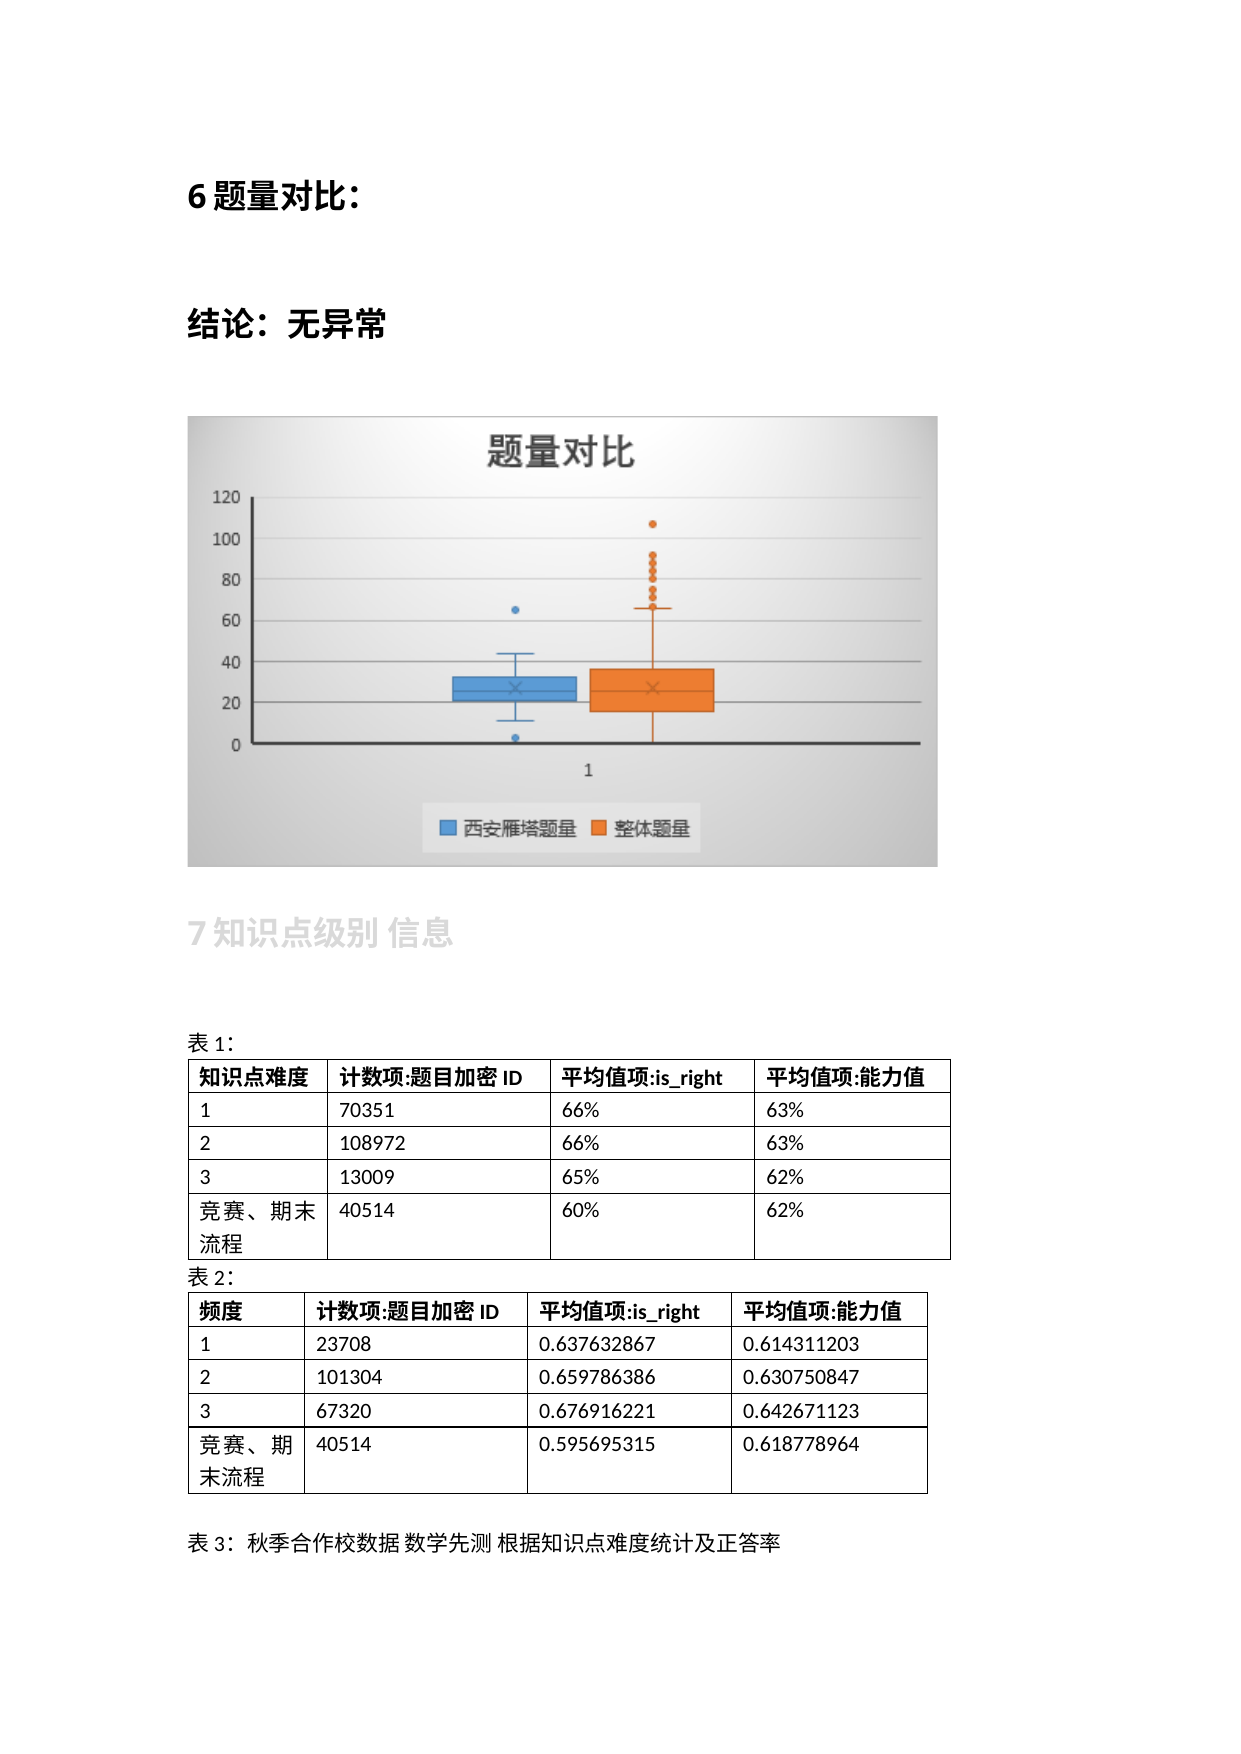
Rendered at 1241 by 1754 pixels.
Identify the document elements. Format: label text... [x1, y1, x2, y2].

table_cell 63% [755, 1127, 950, 1159]
table_cell 101304 [305, 1360, 527, 1393]
table_cell 竞赛、期末流程 [189, 1194, 327, 1259]
table_cell 3 [189, 1160, 327, 1193]
table_cell 70351 [328, 1093, 550, 1126]
text 表3：秋季合作校数据 数学先测 根据知识点难度统计及正答率 [187, 1526, 1053, 1558]
table_cell 23708 [305, 1327, 527, 1359]
table_cell 65% [551, 1160, 754, 1193]
table_cell 66% [551, 1093, 754, 1126]
table_header 平均值项:is_right [551, 1060, 754, 1092]
text 表1： [187, 1026, 1053, 1058]
table_cell 0.637632867 [528, 1327, 731, 1359]
table_cell 66% [551, 1127, 754, 1159]
table_header 知识点难度 [189, 1060, 327, 1092]
table_cell 竞赛、期末流程 [189, 1428, 304, 1492]
table_cell 0.676916221 [528, 1394, 731, 1426]
table_cell 2 [189, 1360, 304, 1393]
table_cell 0.659786386 [528, 1360, 731, 1393]
subtitle 6题量对比： [187, 162, 1053, 227]
table_cell 108972 [328, 1127, 550, 1159]
table_header 平均值项:is_right [528, 1293, 731, 1326]
table_cell 0.595695315 [528, 1428, 731, 1492]
table_header 计数项:题目加密ID [328, 1060, 550, 1092]
table_cell 1 [189, 1327, 304, 1359]
table_cell 63% [755, 1093, 950, 1126]
table_cell 0.618778964 [732, 1428, 927, 1492]
table_cell 40514 [305, 1428, 527, 1492]
table_cell 40514 [328, 1194, 550, 1259]
table_cell 60% [551, 1194, 754, 1259]
table_cell 0.614311203 [732, 1327, 927, 1359]
subtitle 结论：无异常 [187, 289, 1053, 354]
table_header 频度 [189, 1293, 304, 1326]
subtitle 7知识点级别 信息 [187, 899, 1053, 964]
table_cell 2 [189, 1127, 327, 1159]
table_header 平均值项:能力值 [732, 1293, 927, 1326]
table_header 计数项:题目加密ID [305, 1293, 527, 1326]
table_cell 0.642671123 [732, 1394, 927, 1426]
table_cell 62% [755, 1160, 950, 1193]
table_cell 0.630750847 [732, 1360, 927, 1393]
table_cell 3 [189, 1394, 304, 1426]
text 表2： [187, 1260, 1053, 1292]
table_cell 13009 [328, 1160, 550, 1193]
table_cell 67320 [305, 1394, 527, 1426]
picture [187, 416, 938, 867]
table_cell 62% [755, 1194, 950, 1259]
table_header 平均值项:能力值 [755, 1060, 950, 1092]
table_cell 1 [189, 1093, 327, 1126]
